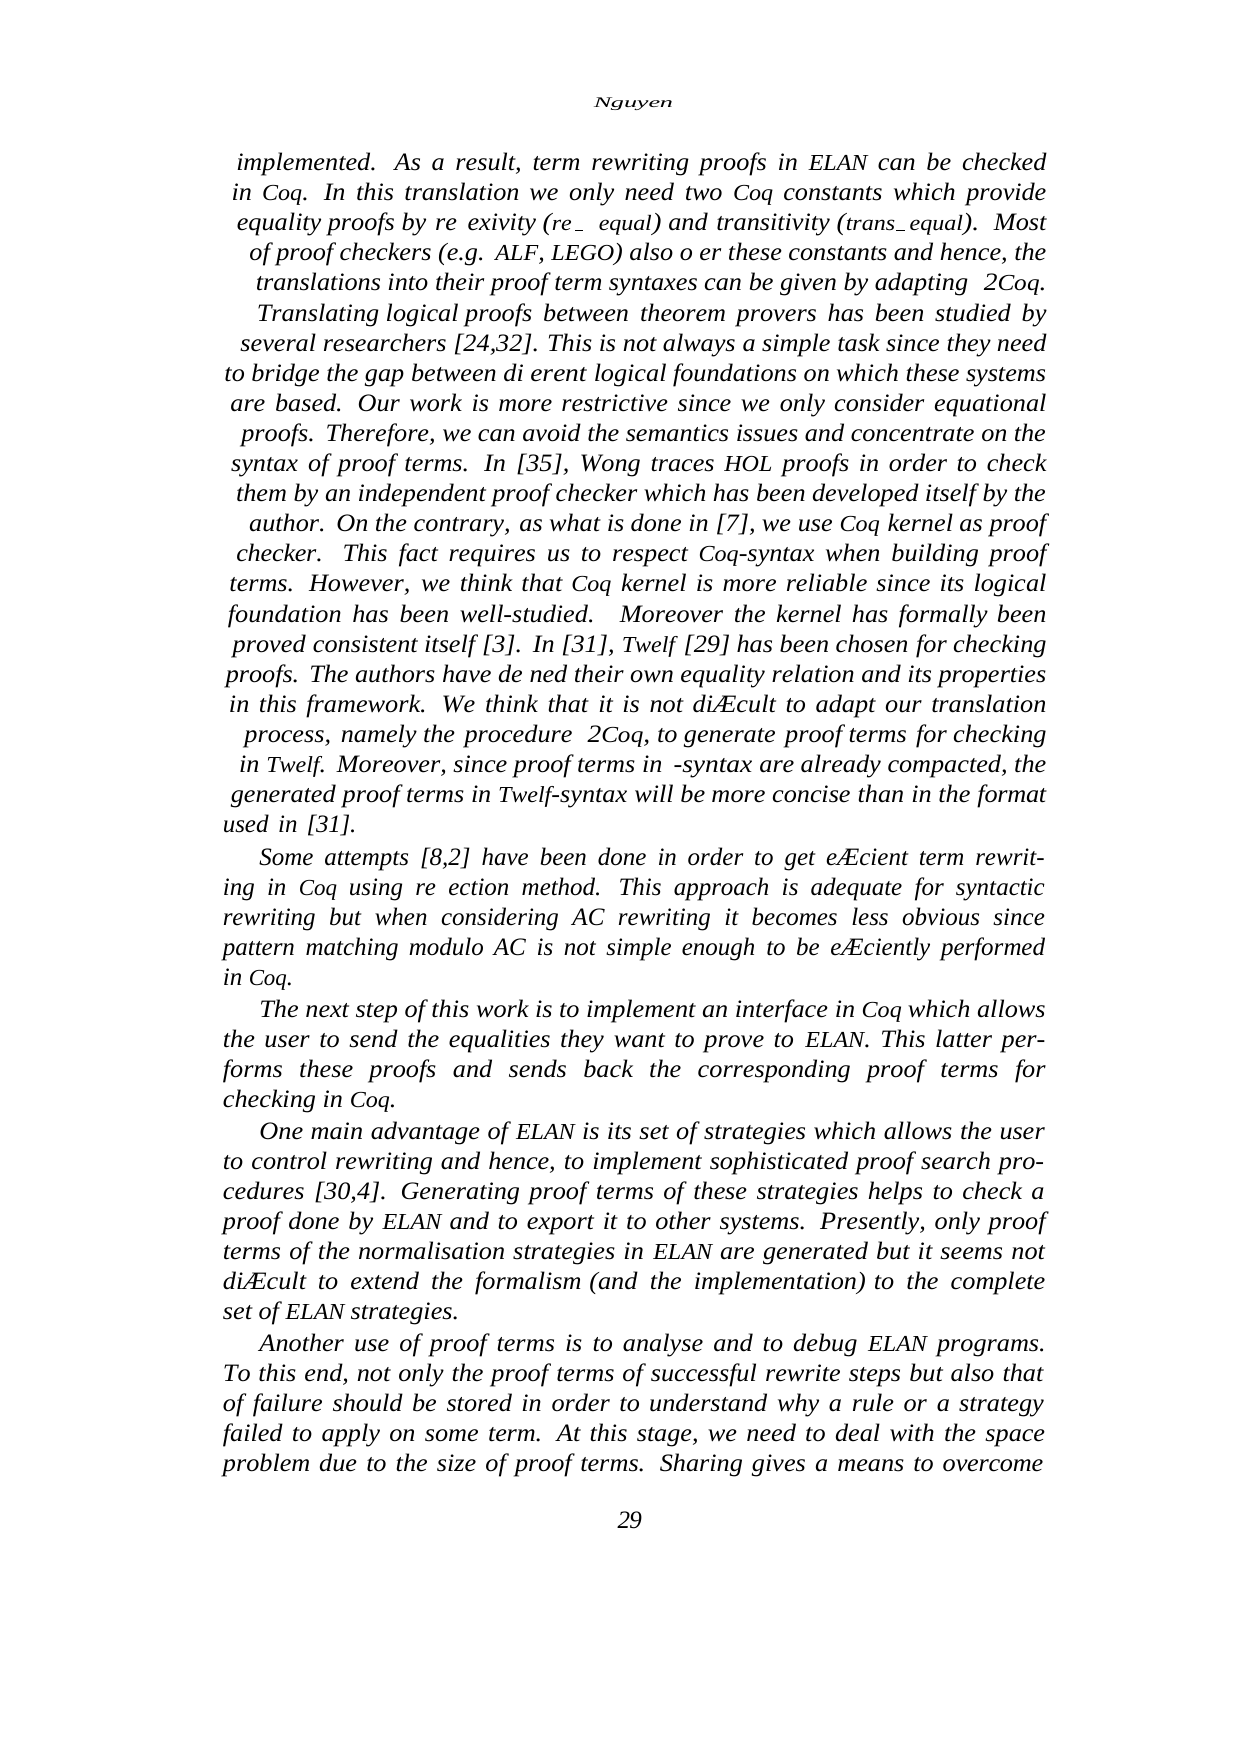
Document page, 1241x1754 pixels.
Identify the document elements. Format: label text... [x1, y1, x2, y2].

text Some attempts [8,2] have been done in order to get eÆcient term rewrit- ing in Coq using re ection method. This approach is adequate for syntactic rewriting but when considering AC rewriting it becomes less obvious since pattern matching modulo AC is not simple enough to be eÆciently performed in Coq. [223, 842, 1046, 991]
text used in [31]. [223, 809, 1115, 838]
text implemented. As a result, term rewriting proofs in ELAN can be checked in Coq. In this translation we only need two Coq constants which provide equality proofs by re exivity (re equal) and transitivity (trans equal). Most of proof checkers (e.g. ALF, LEGO) also o er these constants and hence, the translations into their proof term syntaxes can be given by adapting 2Coq. Translating logical proofs between theorem provers has been studied by several researchers [24,32]. This is not always a simple task since they need to bridge the gap between di erent logical foundations on which these systems are based. Our work is more restrictive since we only consider equational proofs. Therefore, we can avoid the semantics issues and concentrate on the syntax of proof terms. In [35], Wong traces HOL proofs in order to check them by an independent proof checker which has been developed itself by the author. On the contrary, as what is done in [7], we use Coq kernel as proof checker. This fact requires us to respect Coq-syntax when building proof terms. However, we think that Coq kernel is more reliable since its logical foundation has been well-studied. Moreover the kernel has formally been proved consistent itself [3]. In [31], Twelf [29] has been chosen for checking proofs. The authors have de ned their own equality relation and its properties in this framework. We think that it is not diÆcult to adapt our translation process, namely the procedure 2Coq, to generate proof terms for checking in Twelf. Moreover, since proof terms in -syntax are already compacted, the generated proof terms in Twelf-syntax will be more concise than in the format [223, 147, 1046, 808]
text One main advantage of ELAN is its set of strategies which allows the user to control rewriting and hence, to implement sophisticated proof search pro- cedures [30,4]. Generating proof terms of these strategies helps to check a proof done by ELAN and to export it to other systems. Presently, only proof terms of the normalisation strategies in ELAN are generated but it seems not diÆcult to extend the formalism (and the implementation) to the complete set of ELAN strategies. [223, 1116, 1046, 1325]
text The next step of this work is to implement an interface in Coq which allows the user to send the equalities they want to prove to ELAN. This latter per- forms these proofs and sends back the corresponding proof terms for checking in Coq. [223, 994, 1046, 1113]
text Another use of proof terms is to analyse and to debug ELAN programs. To this end, not only the proof terms of successful rewrite steps but also that of failure should be stored in order to understand why a rule or a strategy failed to apply on some term. At this stage, we need to deal with the space problem due to the size of proof terms. Sharing gives a means to overcome [223, 1328, 1046, 1477]
